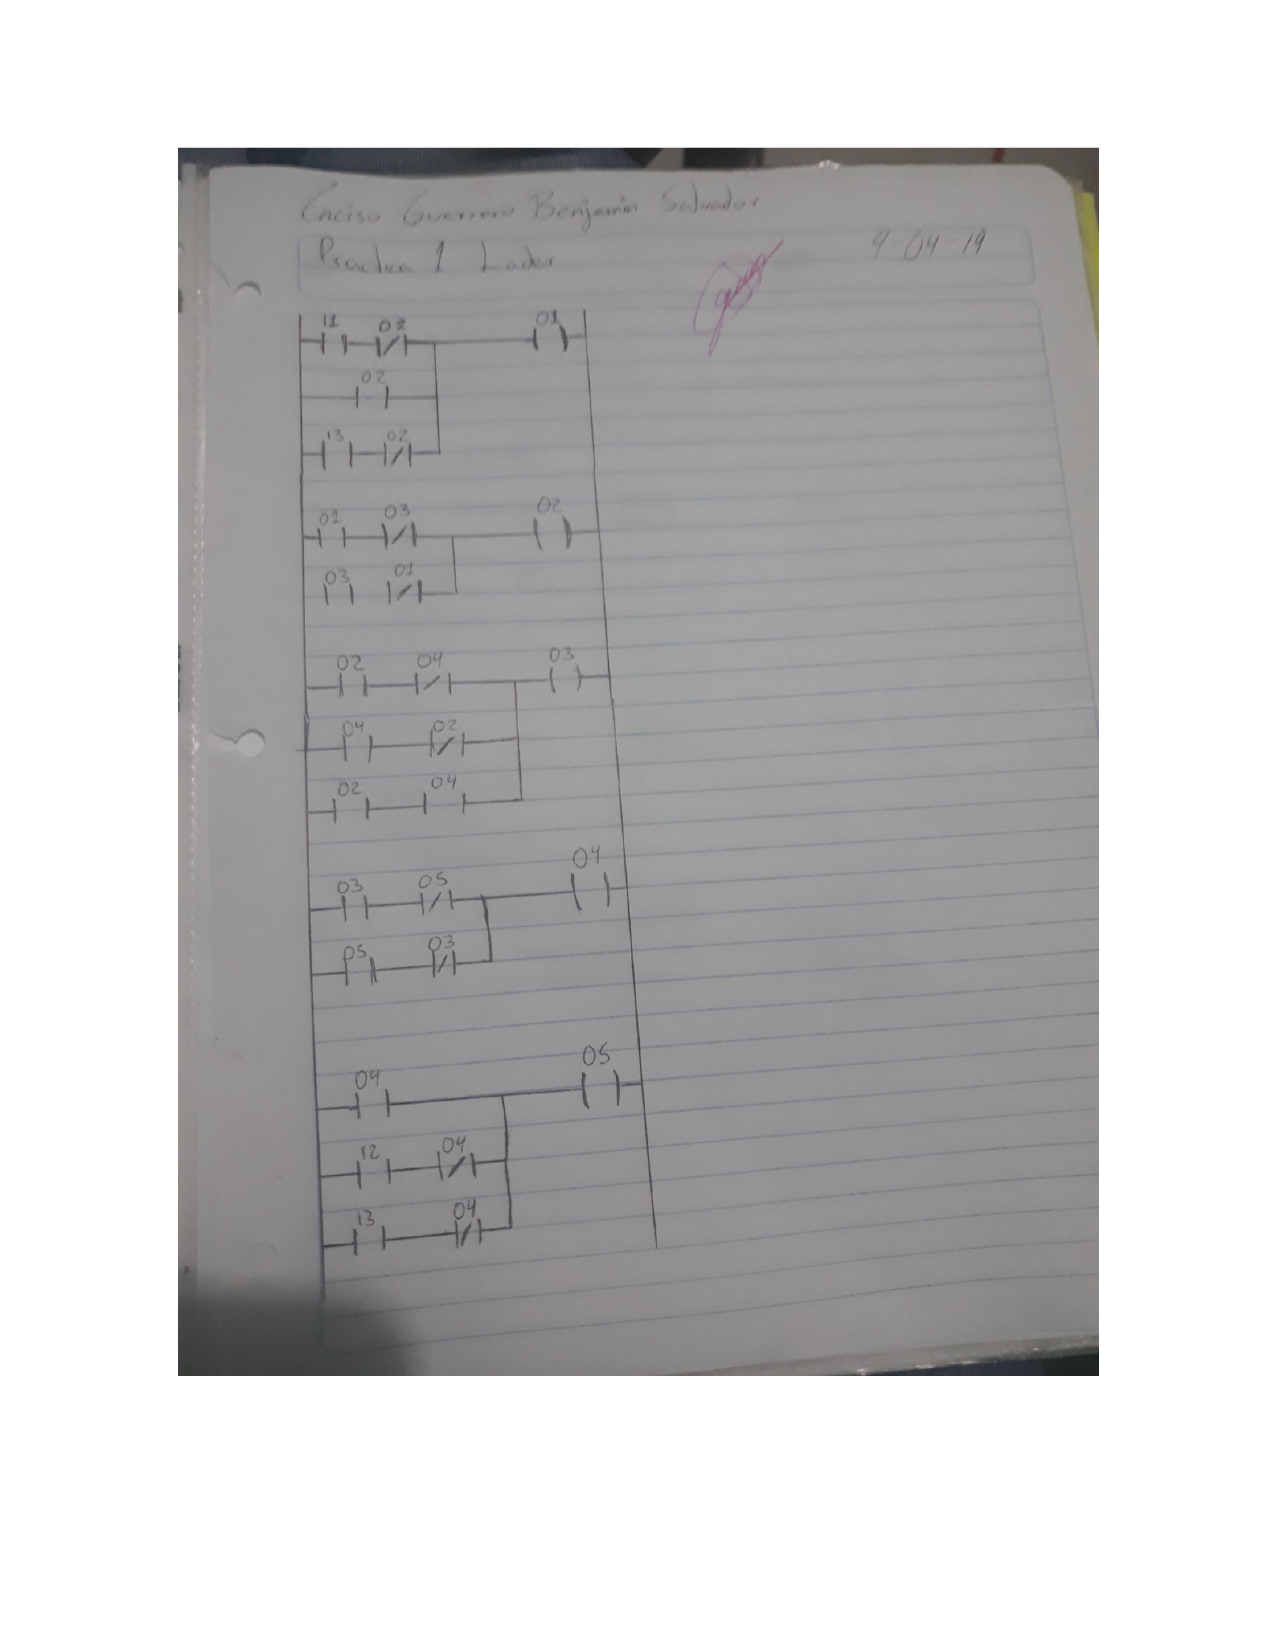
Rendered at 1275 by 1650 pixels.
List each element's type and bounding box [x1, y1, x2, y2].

picture [179, 149, 1099, 1375]
